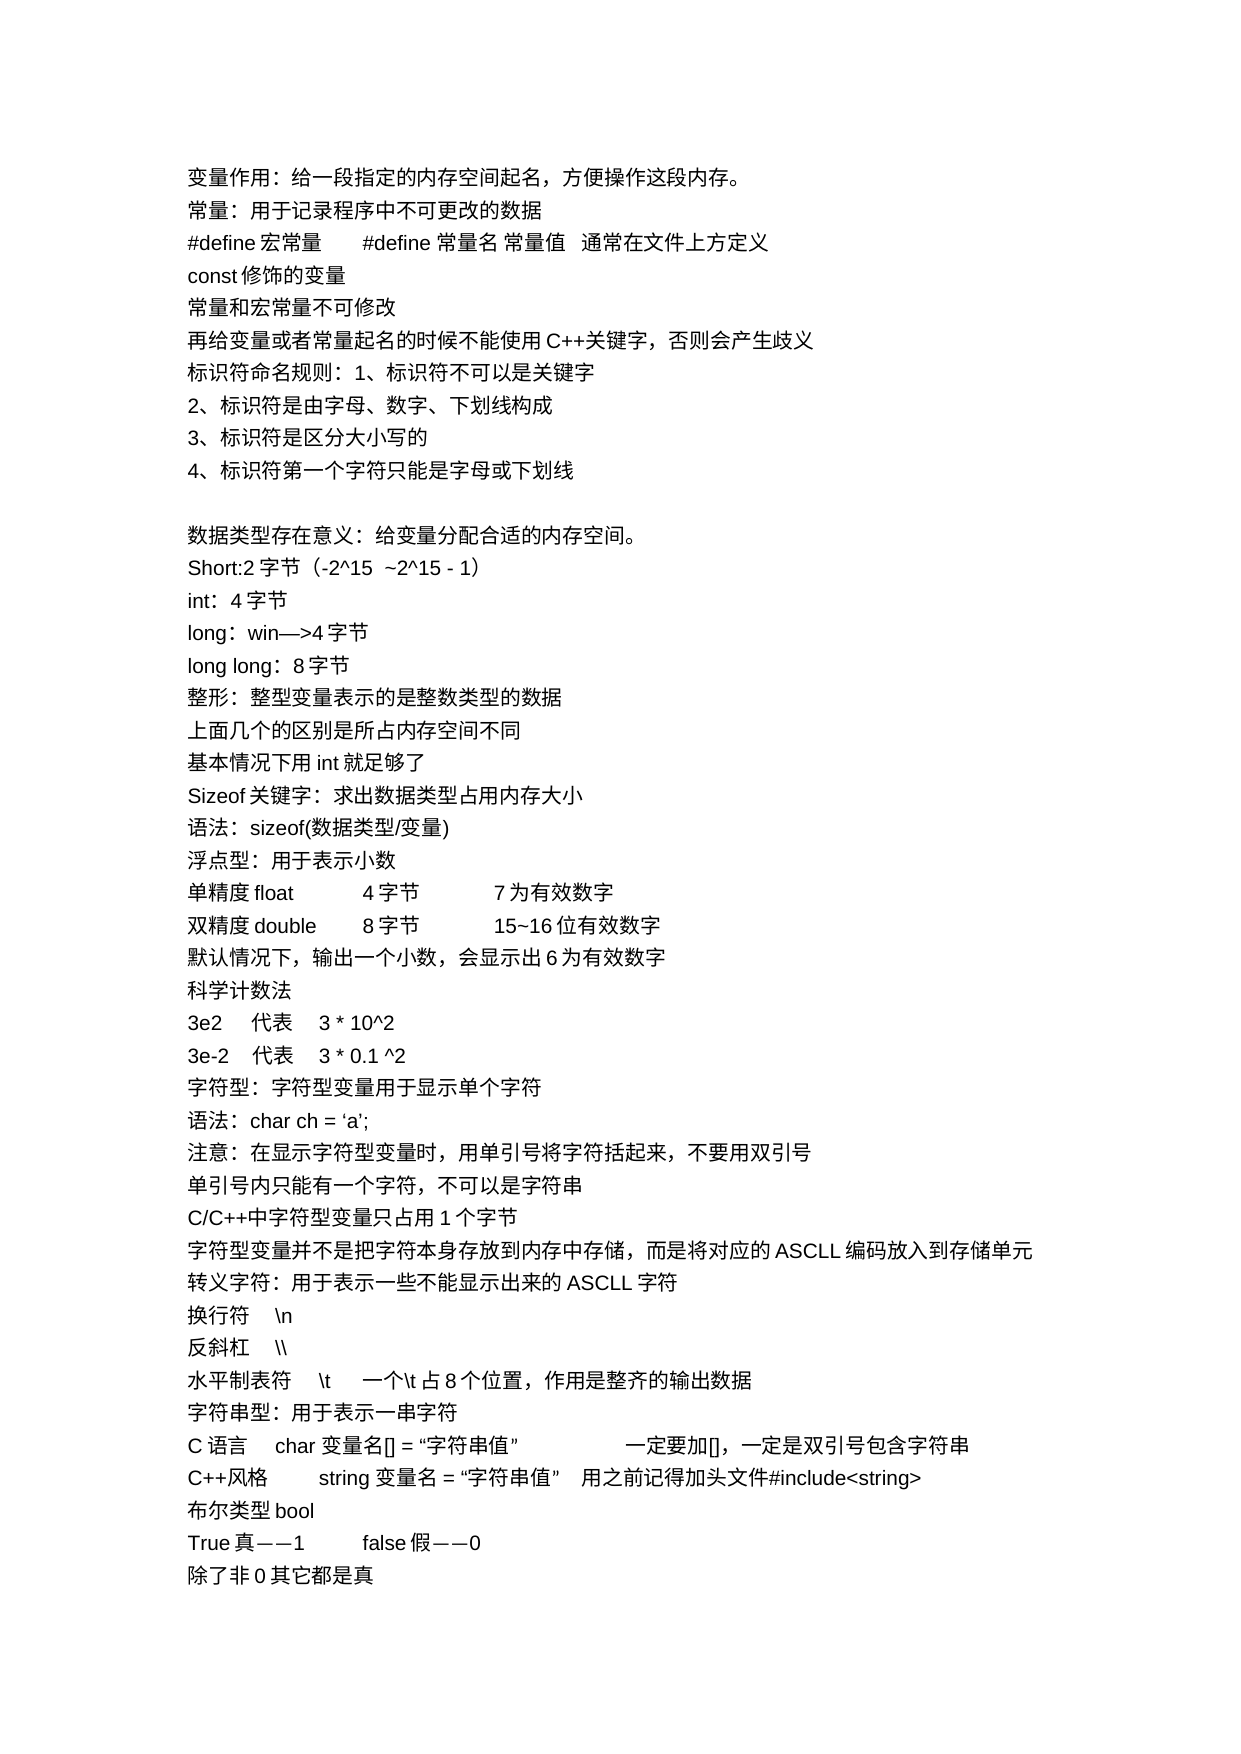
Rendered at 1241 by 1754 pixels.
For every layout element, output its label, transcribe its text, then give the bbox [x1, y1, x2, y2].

text const修饰的变量 [187, 259, 1053, 292]
text 双精度double 8字节 15~16位有效数字 [187, 909, 1053, 942]
text 语法：char ch = ‘a’; [187, 1104, 1053, 1137]
text C++风格 string 变量名 = “字符串值” 用之前记得加头文件#include<string> [187, 1462, 1053, 1494]
text 字符型：字符型变量用于显示单个字符 [187, 1072, 1053, 1104]
text 除了非0其它都是真 [187, 1559, 1053, 1592]
text 数据类型存在意义：给变量分配合适的内存空间。 [187, 519, 1053, 552]
text int：4字节 [187, 584, 1053, 617]
text 常量：用于记录程序中不可更改的数据 [187, 194, 1053, 227]
text 换行符 \n [187, 1299, 1053, 1332]
text C/C++中字符型变量只占用1个字节 [187, 1202, 1053, 1234]
text 上面几个的区别是所占内存空间不同 [187, 714, 1053, 747]
text 单引号内只能有一个字符，不可以是字符串 [187, 1169, 1053, 1202]
text 标识符命名规则：1、标识符不可以是关键字 [187, 357, 1053, 389]
text 再给变量或者常量起名的时候不能使用C++关键字，否则会产生歧义 [187, 324, 1053, 357]
text 反斜杠 \\ [187, 1332, 1053, 1364]
text 4、标识符第一个字符只能是字母或下划线 [187, 454, 1053, 487]
text 3e-2 代表 3 * 0.1 ^2 [187, 1039, 1053, 1072]
text 基本情况下用int就足够了 [187, 747, 1053, 779]
text 字符型变量并不是把字符本身存放到内存中存储，而是将对应的ASCLL编码放入到存储单元 [187, 1234, 1053, 1267]
text 语法：sizeof(数据类型/变量) [187, 812, 1053, 844]
text True真——1 false假——0 [187, 1527, 1053, 1559]
text 3、标识符是区分大小写的 [187, 422, 1053, 454]
text 注意：在显示字符型变量时，用单引号将字符括起来，不要用双引号 [187, 1137, 1053, 1169]
text 单精度float 4字节 7为有效数字 [187, 877, 1053, 909]
text 布尔类型bool [187, 1494, 1053, 1527]
text 科学计数法 [187, 974, 1053, 1007]
text long：win—>4字节 [187, 617, 1053, 649]
text 2、标识符是由字母、数字、下划线构成 [187, 389, 1053, 422]
text 字符串型：用于表示一串字符 [187, 1397, 1053, 1429]
text 默认情况下，输出一个小数，会显示出6为有效数字 [187, 942, 1053, 974]
text #define宏常量 #define 常量名 常量值 通常在文件上方定义 [187, 227, 1053, 259]
text 水平制表符 \t 一个\t占8个位置，作用是整齐的输出数据 [187, 1364, 1053, 1397]
text 变量作用：给一段指定的内存空间起名，方便操作这段内存。 [187, 162, 1053, 194]
text 浮点型：用于表示小数 [187, 844, 1053, 877]
text Short:2字节（-2^15 ~2^15 - 1） [187, 552, 1053, 584]
text 整形：整型变量表示的是整数类型的数据 [187, 682, 1053, 714]
text 3e2 代表 3 * 10^2 [187, 1007, 1053, 1039]
text 常量和宏常量不可修改 [187, 292, 1053, 324]
text C语言 char 变量名[] = “字符串值” 一定要加[]，一定是双引号包含字符串 [187, 1429, 1053, 1462]
text 转义字符：用于表示一些不能显示出来的ASCLL字符 [187, 1267, 1053, 1299]
text Sizeof关键字：求出数据类型占用内存大小 [187, 779, 1053, 812]
text long long：8字节 [187, 649, 1053, 682]
